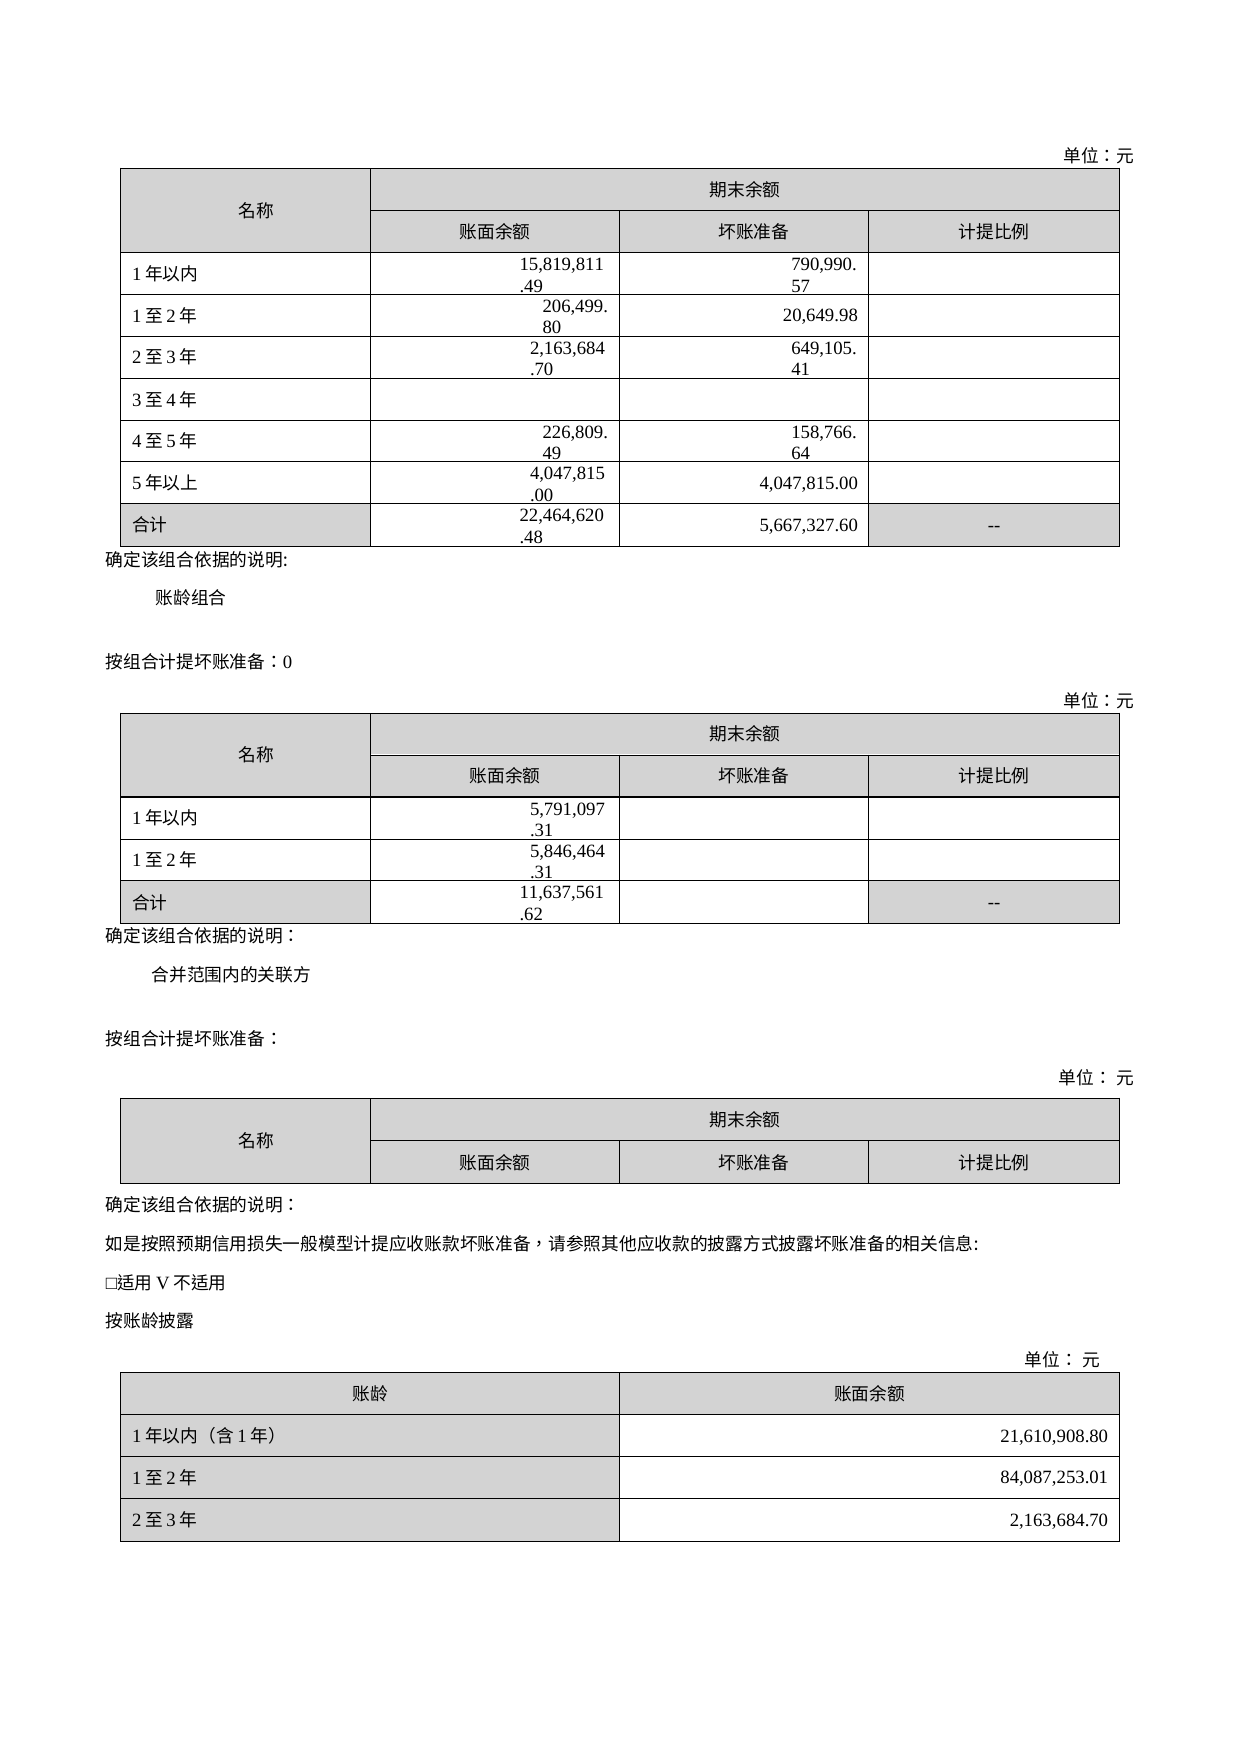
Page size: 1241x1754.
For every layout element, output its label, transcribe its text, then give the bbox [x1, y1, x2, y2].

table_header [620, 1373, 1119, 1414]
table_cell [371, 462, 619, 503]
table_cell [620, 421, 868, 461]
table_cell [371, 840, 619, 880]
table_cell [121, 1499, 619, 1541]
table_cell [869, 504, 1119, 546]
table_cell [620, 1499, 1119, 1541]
text 合并范围内的关联方 [106, 963, 1134, 987]
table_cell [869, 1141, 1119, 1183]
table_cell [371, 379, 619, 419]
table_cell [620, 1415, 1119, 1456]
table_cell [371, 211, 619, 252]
text 确定该组合依据的说明: [106, 547, 1134, 571]
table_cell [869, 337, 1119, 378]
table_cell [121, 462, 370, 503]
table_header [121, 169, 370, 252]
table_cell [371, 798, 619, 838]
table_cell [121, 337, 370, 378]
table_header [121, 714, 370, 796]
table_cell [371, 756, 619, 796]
text 确定该组合依据的说明： [106, 1193, 1134, 1217]
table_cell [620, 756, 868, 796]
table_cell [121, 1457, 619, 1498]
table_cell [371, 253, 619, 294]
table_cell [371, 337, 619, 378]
text 单位：元 [106, 143, 1134, 168]
text 确定该组合依据的说明： [106, 924, 1134, 948]
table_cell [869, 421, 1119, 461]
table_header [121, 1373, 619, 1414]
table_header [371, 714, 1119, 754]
text 按账龄披露 [106, 1309, 1134, 1333]
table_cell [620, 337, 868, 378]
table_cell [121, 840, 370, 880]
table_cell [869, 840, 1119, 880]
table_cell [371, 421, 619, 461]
text □适用V不适用 [106, 1270, 1134, 1294]
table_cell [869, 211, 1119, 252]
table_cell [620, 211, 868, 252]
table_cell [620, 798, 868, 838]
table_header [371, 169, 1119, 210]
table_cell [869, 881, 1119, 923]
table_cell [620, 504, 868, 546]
text 如是按照预期信用损失一般模型计提应收账款坏账准备，请参照其他应收款的披露方式披露坏账准备的相关信息: [106, 1231, 1134, 1256]
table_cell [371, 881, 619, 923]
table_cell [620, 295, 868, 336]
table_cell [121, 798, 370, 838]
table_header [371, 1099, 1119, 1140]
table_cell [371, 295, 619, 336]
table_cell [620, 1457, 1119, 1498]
text 单位： 元 [106, 1065, 1134, 1089]
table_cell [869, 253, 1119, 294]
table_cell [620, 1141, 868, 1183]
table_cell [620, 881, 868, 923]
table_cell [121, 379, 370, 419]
text 单位：元 [106, 688, 1134, 712]
text 单位： 元 [1024, 1348, 1134, 1372]
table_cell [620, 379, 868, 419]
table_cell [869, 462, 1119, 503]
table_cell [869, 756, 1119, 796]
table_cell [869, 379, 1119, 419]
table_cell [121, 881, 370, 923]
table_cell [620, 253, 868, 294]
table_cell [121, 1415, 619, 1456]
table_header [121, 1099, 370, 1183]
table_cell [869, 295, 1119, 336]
text 账龄组合 [106, 586, 1134, 610]
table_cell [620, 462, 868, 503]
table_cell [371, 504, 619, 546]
text 按组合计提坏账准备：0 [106, 649, 1134, 674]
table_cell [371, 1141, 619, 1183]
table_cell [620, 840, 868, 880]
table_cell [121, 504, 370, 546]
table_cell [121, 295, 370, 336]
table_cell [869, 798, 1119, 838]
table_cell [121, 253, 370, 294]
text 按组合计提坏账准备： [106, 1026, 1134, 1051]
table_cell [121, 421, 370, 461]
